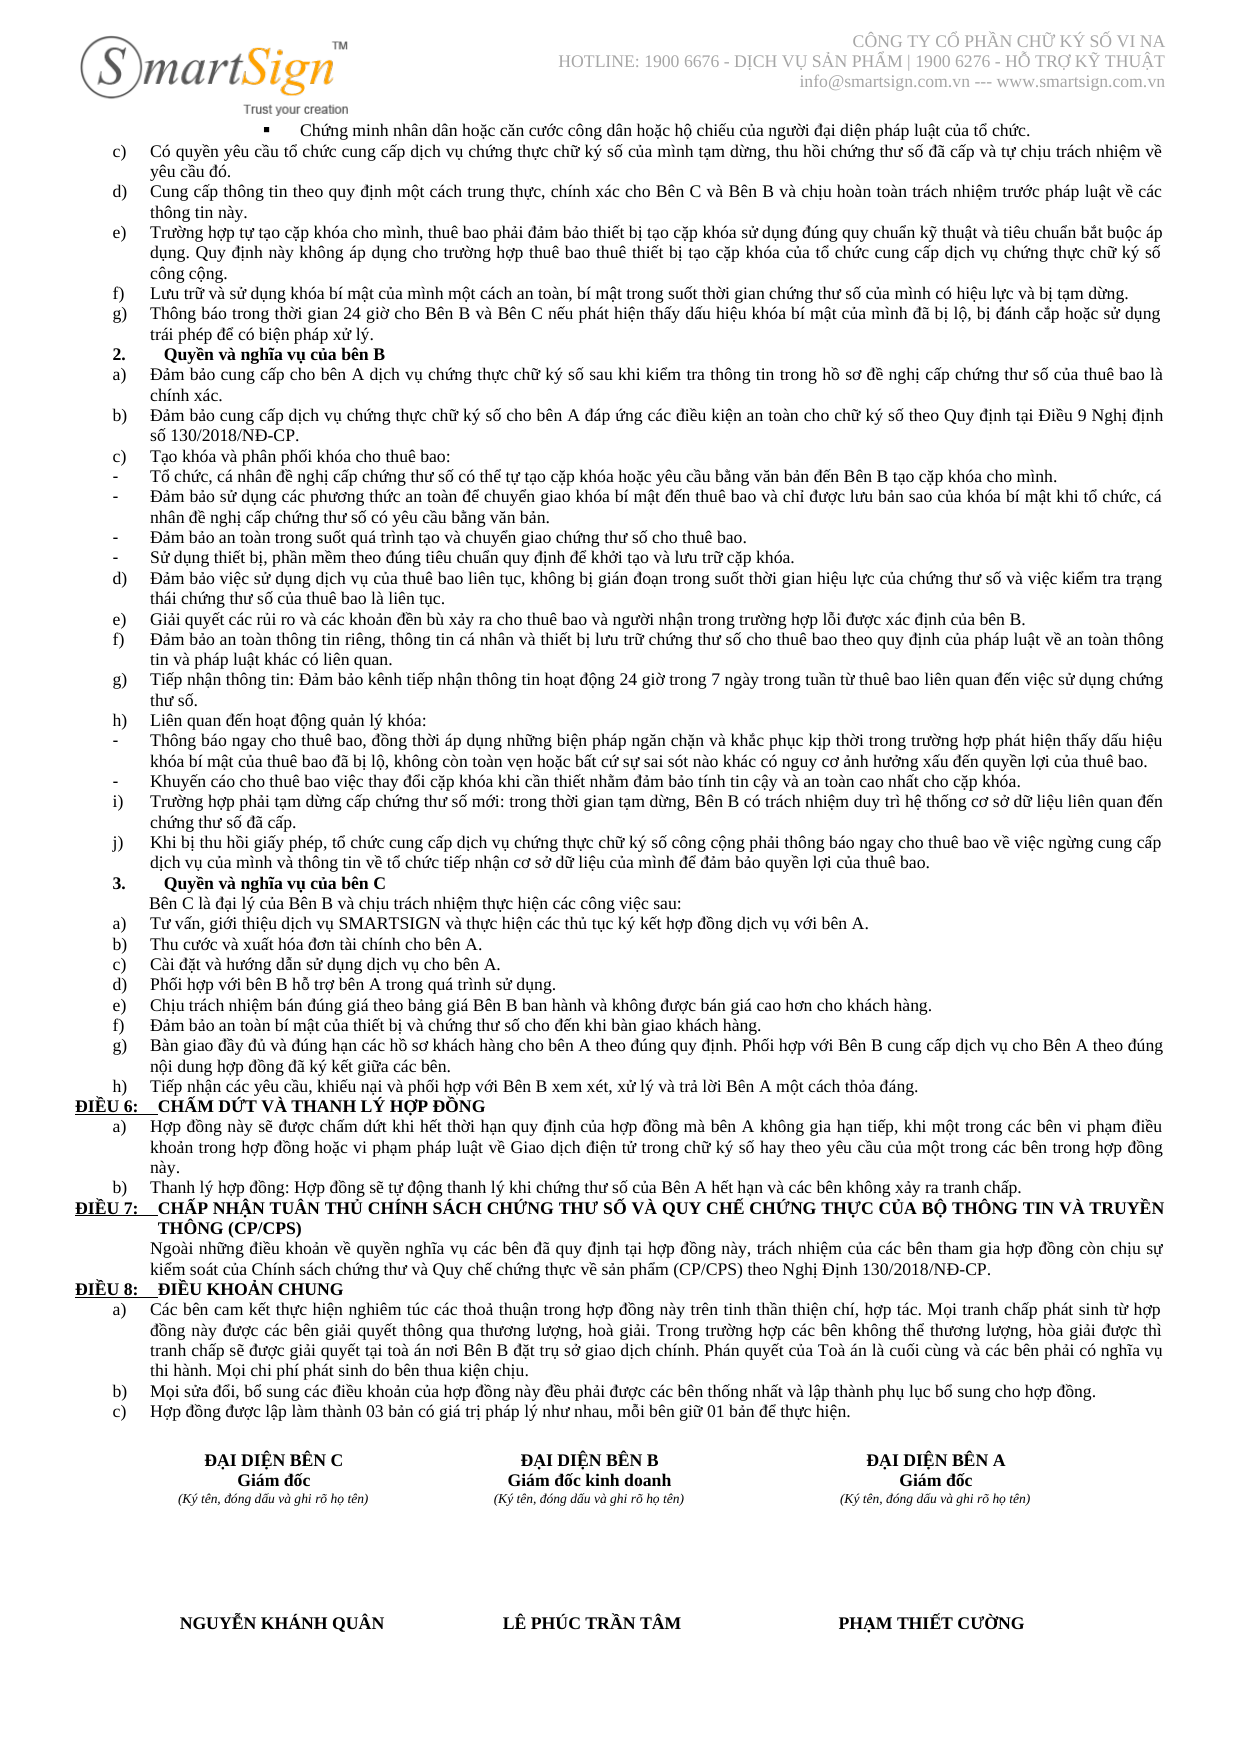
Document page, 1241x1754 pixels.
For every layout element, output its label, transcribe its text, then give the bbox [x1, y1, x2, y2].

list Đảm bảo sử dụng các phương thức an toàn để chuyển giao khóa bí mật đến thuê bao và chỉ được lưu bản sao của khóa bí mật khi tổ chức, cá nhân đề nghị cấp chứng thư số có yêu cầu bằng văn bản. [112, 486, 1165, 527]
list Có quyền yêu cầu tổ chức cung cấp dịch vụ chứng thực chữ ký số của mình tạm dừng, thu hồi chứng thư số đã cấp và tự chịu trách nhiệm về yêu cầu đó. [112, 141, 1165, 181]
list Các bên cam kết thực hiện nghiêm túc các thoả thuận trong hợp đồng này trên tinh thần thiện chí, hợp tác. Mọi tranh chấp phát sinh từ hợp đồng này được các bên giải quyết thông qua thương lượng, hoà giải. Trong trường hợp các bên không thể thương lượng, hòa giải được thì tranh chấp sẽ được giải quyết tại toà án nơi Bên B đặt trụ sở giao dịch chính. Phán quyết của Toà án là cuối cùng và các bên phải có nghĩa vụ thi hành. Mọi chi phí phát sinh do bên thua kiện chịu. [112, 1299, 1165, 1380]
list Tiếp nhận thông tin: Đảm bảo kênh tiếp nhận thông tin hoạt động 24 giờ trong 7 ngày trong tuần từ thuê bao liên quan đến việc sử dụng chứng thư số. [112, 669, 1165, 710]
list Chịu trách nhiệm bán đúng giá theo bảng giá Bên B ban hành và không được bán giá cao hơn cho khách hàng. [112, 994, 1165, 1015]
list Hợp đồng này sẽ được chấm dứt khi hết thời hạn quy định của hợp đồng mà bên A không gia hạn tiếp, khi một trong các bên vi phạm điều khoản trong hợp đồng hoặc vi phạm pháp luật về Giao dịch điện tử trong chữ ký số hay theo yêu cầu của một trong các bên trong hợp đồng này. [112, 1116, 1165, 1177]
list Trường hợp tự tạo cặp khóa cho mình, thuê bao phải đảm bảo thiết bị tạo cặp khóa sử dụng đúng quy chuẩn kỹ thuật và tiêu chuẩn bắt buộc áp dụng. Quy định này không áp dụng cho trường hợp thuê bao thuê thiết bị tạo cặp khóa của tổ chức cung cấp dịch vụ chứng thực chữ ký số công cộng. [112, 222, 1165, 283]
list Tổ chức, cá nhân đề nghị cấp chứng thư số có thể tự tạo cặp khóa hoặc yêu cầu bằng văn bản đến Bên B tạo cặp khóa cho mình. [112, 466, 1165, 486]
list Cung cấp thông tin theo quy định một cách trung thực, chính xác cho Bên C và Bên B và chịu hoàn toàn trách nhiệm trước pháp luật về các thông tin này. [112, 181, 1165, 222]
table_header ĐẠI DIỆN BÊN B [424, 1450, 755, 1470]
list Thông báo trong thời gian 24 giờ cho Bên B và Bên C nếu phát hiện thấy dấu hiệu khóa bí mật của mình đã bị lộ, bị đánh cắp hoặc sử dụng trái phép để có biện pháp xử lý. [112, 303, 1165, 344]
table_header ĐẠI DIỆN BÊN C [124, 1450, 423, 1470]
table_cell Giám đốc (Ký tên, đóng dấu và ghi rõ họ tên) [755, 1470, 1116, 1526]
list CHẤM DỨT VÀ THANH LÝ HỢP ĐỒNG [75, 1096, 1165, 1116]
list Liên quan đến hoạt động quản lý khóa: [112, 710, 1165, 730]
text Ngoài những điều khoản về quyền nghĩa vụ các bên đã quy định tại hợp đồng này, trách nhiệm của các bên tham gia hợp đồng còn chịu sự kiểm soát của Chính sách chứng thư và Quy chế chứng thực về sản phẩm (CP/CPS) theo Nghị Định 130/2018/NĐ-CP. [150, 1238, 1165, 1279]
list Sử dụng thiết bị, phần mềm theo đúng tiêu chuẩn quy định để khởi tạo và lưu trữ cặp khóa. [112, 547, 1165, 568]
list Mọi sửa đổi, bổ sung các điều khoản của hợp đồng này đều phải được các bên thống nhất và lập thành phụ lục bổ sung cho hợp đồng. [112, 1380, 1165, 1401]
list Phối hợp với bên B hỗ trợ bên A trong quá trình sử dụng. [112, 974, 1165, 994]
list Tư vấn, giới thiệu dịch vụ SMARTSIGN và thực hiện các thủ tục ký kết hợp đồng dịch vụ với bên A. [112, 913, 1165, 933]
list Đảm bảo cung cấp dịch vụ chứng thực chữ ký số cho bên A đáp ứng các điều kiện an toàn cho chữ ký số theo Quy định tại Điều 9 Nghị định số 130/2018/NĐ-CP. [112, 405, 1165, 445]
list Trường hợp phải tạm dừng cấp chứng thư số mới: trong thời gian tạm dừng, Bên B có trách nhiệm duy trì hệ thống cơ sở dữ liệu liên quan đến chứng thư số đã cấp. [112, 791, 1165, 832]
list CHẤP NHẬN TUÂN THỦ CHÍNH SÁCH CHỨNG THƯ SỐ VÀ QUY CHẾ CHỨNG THỰC CỦA BỘ THÔNG TIN VÀ TRUYỀN THÔNG (CP/CPS) [75, 1198, 1165, 1238]
picture [75, 31, 352, 119]
list Tạo khóa và phân phối khóa cho thuê bao: [112, 445, 1165, 466]
list Giải quyết các rủi ro và các khoản đền bù xảy ra cho thuê bao và người nhận trong trường hợp lỗi được xác định của bên B. [112, 608, 1165, 629]
list Thanh lý hợp đồng: Hợp đồng sẽ tự động thanh lý khi chứng thư số của Bên A hết hạn và các bên không xảy ra tranh chấp. [112, 1177, 1165, 1198]
list Hợp đồng được lập làm thành 03 bản có giá trị pháp lý như nhau, mỗi bên giữ 01 bản để thực hiện. [112, 1401, 1165, 1421]
table_header ĐẠI DIỆN BÊN A [755, 1450, 1116, 1470]
list Quyền và nghĩa vụ của bên B [112, 344, 1165, 364]
table_cell Giám đốc kinh doanh (Ký tên, đóng dấu và ghi rõ họ tên) [424, 1470, 755, 1526]
list Đảm bảo cung cấp cho bên A dịch vụ chứng thực chữ ký số sau khi kiểm tra thông tin trong hồ sơ đề nghị cấp chứng thư số của thuê bao là chính xác. [112, 364, 1165, 405]
table_cell Giám đốc (Ký tên, đóng dấu và ghi rõ họ tên) [124, 1470, 423, 1526]
list Đảm bảo an toàn thông tin riêng, thông tin cá nhân và thiết bị lưu trữ chứng thư số cho thuê bao theo quy định của pháp luật về an toàn thông tin và pháp luật khác có liên quan. [112, 629, 1165, 669]
list Đảm bảo an toàn bí mật của thiết bị và chứng thư số cho đến khi bàn giao khách hàng. [112, 1015, 1165, 1035]
list Chứng minh nhân dân hoặc căn cước công dân hoặc hộ chiếu của người đại diện pháp luật của tổ chức. [262, 120, 1165, 141]
list Khuyến cáo cho thuê bao việc thay đổi cặp khóa khi cần thiết nhằm đảm bảo tính tin cậy và an toàn cao nhất cho cặp khóa. [112, 771, 1165, 791]
list Lưu trữ và sử dụng khóa bí mật của mình một cách an toàn, bí mật trong suốt thời gian chứng thư số của mình có hiệu lực và bị tạm dừng. [112, 283, 1165, 303]
list Thu cước và xuất hóa đơn tài chính cho bên A. [112, 933, 1165, 954]
list Khi bị thu hồi giấy phép, tổ chức cung cấp dịch vụ chứng thực chữ ký số công cộng phải thông báo ngay cho thuê bao về việc ngừng cung cấp dịch vụ của mình và thông tin về tổ chức tiếp nhận cơ sở dữ liệu của mình để đảm bảo quyền lợi của thuê bao. [112, 832, 1165, 873]
list Đảm bảo việc sử dụng dịch vụ của thuê bao liên tục, không bị gián đoạn trong suốt thời gian hiệu lực của chứng thư số và việc kiểm tra trạng thái chứng thư số của thuê bao là liên tục. [112, 568, 1165, 608]
text NGUYỄN KHÁNH QUÂN LÊ PHÚC TRẦN TÂM PHẠM THIẾT CƯỜNG [75, 1613, 1165, 1633]
list ĐIỀU KHOẢN CHUNG [75, 1279, 1165, 1299]
list Cài đặt và hướng dẫn sử dụng dịch vụ cho bên A. [112, 954, 1165, 974]
list Đảm bảo an toàn trong suốt quá trình tạo và chuyển giao chứng thư số cho thuê bao. [112, 527, 1165, 547]
list Bàn giao đầy đủ và đúng hạn các hồ sơ khách hàng cho bên A theo đúng quy định. Phối hợp với Bên B cung cấp dịch vụ cho Bên A theo đúng nội dung hợp đồng đã ký kết giữa các bên. [112, 1035, 1165, 1076]
list Quyền và nghĩa vụ của bên C [112, 873, 1165, 893]
text Bên C là đại lý của Bên B và chịu trách nhiệm thực hiện các công việc sau: [75, 893, 1165, 913]
list Tiếp nhận các yêu cầu, khiếu nại và phối hợp với Bên B xem xét, xử lý và trả lời Bên A một cách thỏa đáng. [112, 1076, 1165, 1096]
list Thông báo ngay cho thuê bao, đồng thời áp dụng những biện pháp ngăn chặn và khắc phục kịp thời trong trường hợp phát hiện thấy dấu hiệu khóa bí mật của thuê bao đã bị lộ, không còn toàn vẹn hoặc bất cứ sự sai sót nào khác có nguy cơ ảnh hưởng xấu đến quyền lợi của thuê bao. [112, 730, 1165, 771]
